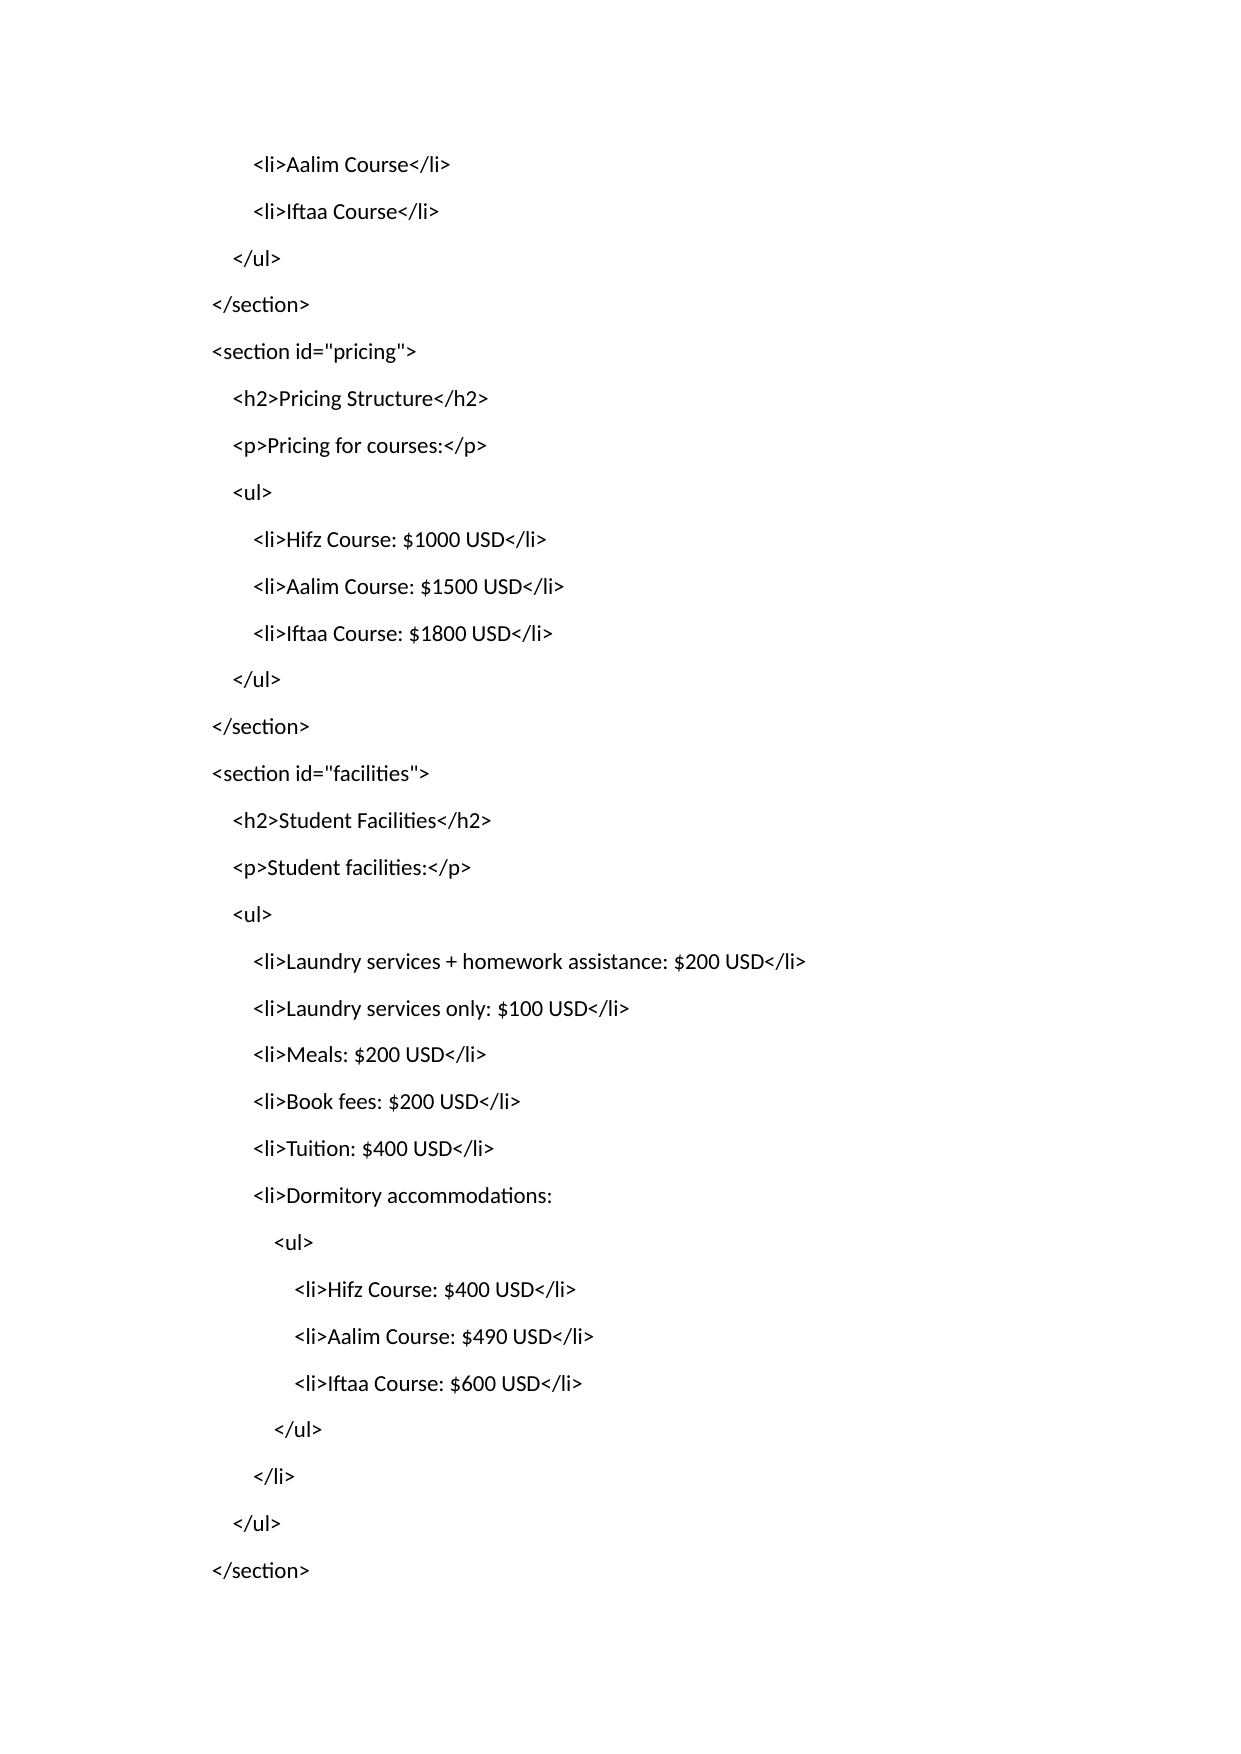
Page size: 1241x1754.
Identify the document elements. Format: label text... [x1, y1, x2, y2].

text </ul> [150, 244, 1090, 272]
text </ul> [150, 666, 1090, 694]
text <li>Laundry services + homework assistance: $200 USD</li> [150, 947, 1090, 975]
text <ul> [150, 900, 1090, 928]
text <p>Pricing for courses:</p> [150, 431, 1090, 459]
text <li>Iftaa Course: $600 USD</li> [150, 1369, 1090, 1397]
text <li>Hifz Course: $400 USD</li> [150, 1275, 1090, 1303]
text <li>Hifz Course: $1000 USD</li> [150, 525, 1090, 553]
text <ul> [150, 1228, 1090, 1256]
text </ul> [150, 1416, 1090, 1444]
text <p>Student facilities:</p> [150, 853, 1090, 881]
text </section> [150, 291, 1090, 319]
text <li>Laundry services only: $100 USD</li> [150, 994, 1090, 1022]
text <h2>Pricing Structure</h2> [150, 384, 1090, 412]
text <section id="facilities"> [150, 759, 1090, 787]
text <li>Aalim Course: $490 USD</li> [150, 1322, 1090, 1350]
text <section id="pricing"> [150, 337, 1090, 366]
text </section> [150, 712, 1090, 741]
text <h2>Student Facilities</h2> [150, 806, 1090, 834]
text <li>Aalim Course</li> [150, 150, 1090, 178]
text <li>Meals: $200 USD</li> [150, 1041, 1090, 1069]
text <li>Iftaa Course: $1800 USD</li> [150, 619, 1090, 647]
text <li>Dormitory accommodations: [150, 1181, 1090, 1209]
text </ul> [150, 1509, 1090, 1537]
text </section> [150, 1556, 1090, 1584]
text <li>Iftaa Course</li> [150, 197, 1090, 225]
text <ul> [150, 478, 1090, 506]
text <li>Aalim Course: $1500 USD</li> [150, 572, 1090, 600]
text <li>Tuition: $400 USD</li> [150, 1134, 1090, 1162]
text <li>Book fees: $200 USD</li> [150, 1087, 1090, 1116]
text </li> [150, 1462, 1090, 1491]
